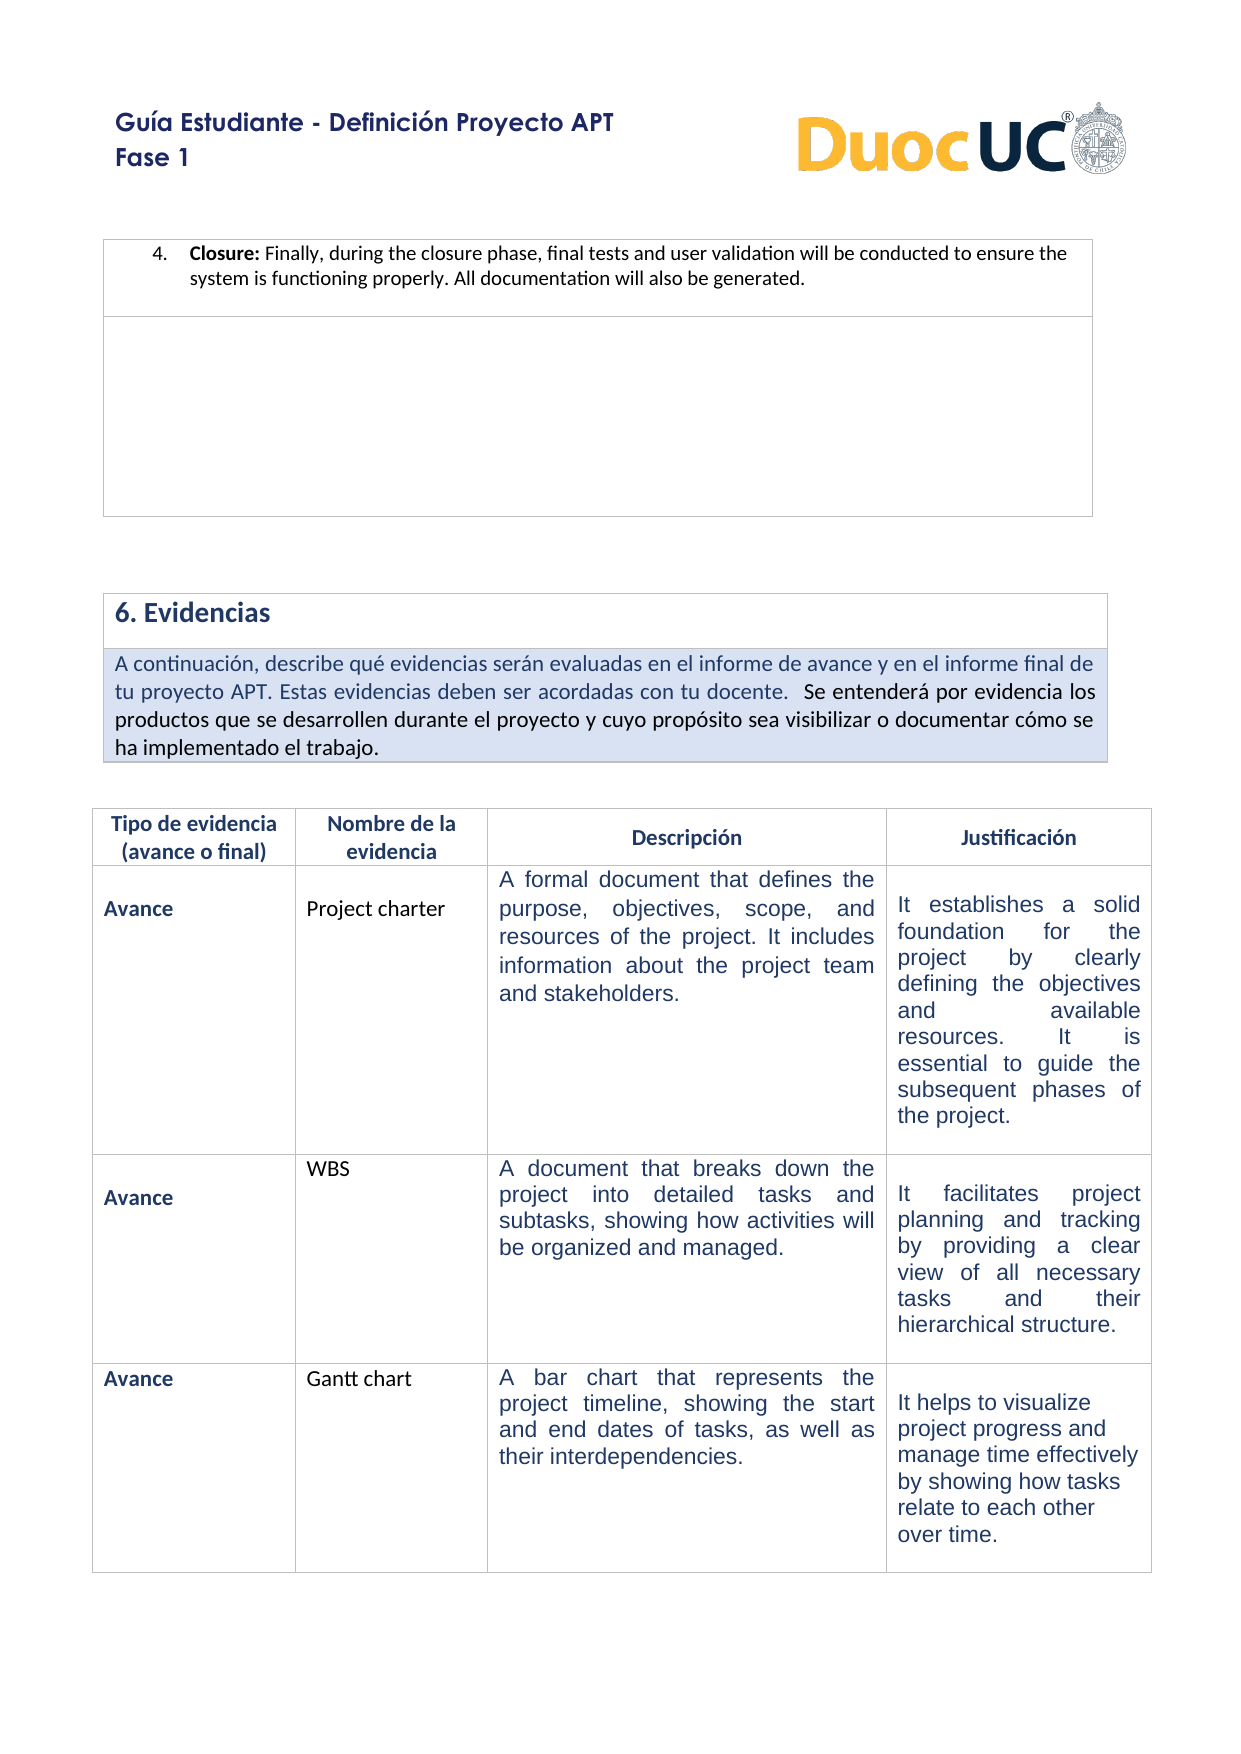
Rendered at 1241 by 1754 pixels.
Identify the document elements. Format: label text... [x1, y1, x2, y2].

table_cell Avance [93, 1155, 295, 1363]
table_cell A document that breaks down the project into detailed tasks and subtasks, showing how activities will be organized and managed. [488, 1155, 886, 1363]
table_cell [104, 317, 1092, 516]
table_cell It helps to visualize project progress and manage time effectively by showing how tasks relate to each other over time. [887, 1364, 1151, 1572]
table_header Descripción [488, 809, 886, 865]
table_header Tipo de evidencia (avance o final) [93, 809, 295, 865]
table_cell It establishes a solid foundation for the project by clearly defining the objectives and available resources. It is essential to guide the subsequent phases of the project. [887, 866, 1151, 1153]
table_cell It facilitates project planning and tracking by providing a clear view of all necessary tasks and their hierarchical structure. [887, 1155, 1151, 1363]
table_cell Project charter [296, 866, 487, 1153]
table_cell A bar chart that represents the project timeline, showing the start and end dates of tasks, as well as their interdependencies. [488, 1364, 886, 1572]
table_cell WBS [296, 1155, 487, 1363]
table_cell Avance [93, 1364, 295, 1572]
table_header Nombre de la evidencia [296, 809, 487, 865]
table_cell A formal document that defines the purpose, objectives, scope, and resources of the project. It includes information about the project team and stakeholders. [488, 866, 886, 1153]
picture [798, 102, 1126, 174]
table_header Justificación [887, 809, 1151, 865]
table_cell A continuación, describe qué evidencias serán evaluadas en el informe de avance y en el informe final de tu proyecto APT. Estas evidencias deben ser acordadas con tu docente. Se entenderá por evidencia los productos que se desarrollen durante el proyecto y cuyo propósito sea visibilizar o documentar cómo se ha implementado el trabajo. [104, 649, 1107, 761]
table_header 6. Evidencias [104, 594, 1107, 648]
table_cell Gantt chart [296, 1364, 487, 1572]
table_cell Avance [93, 866, 295, 1153]
